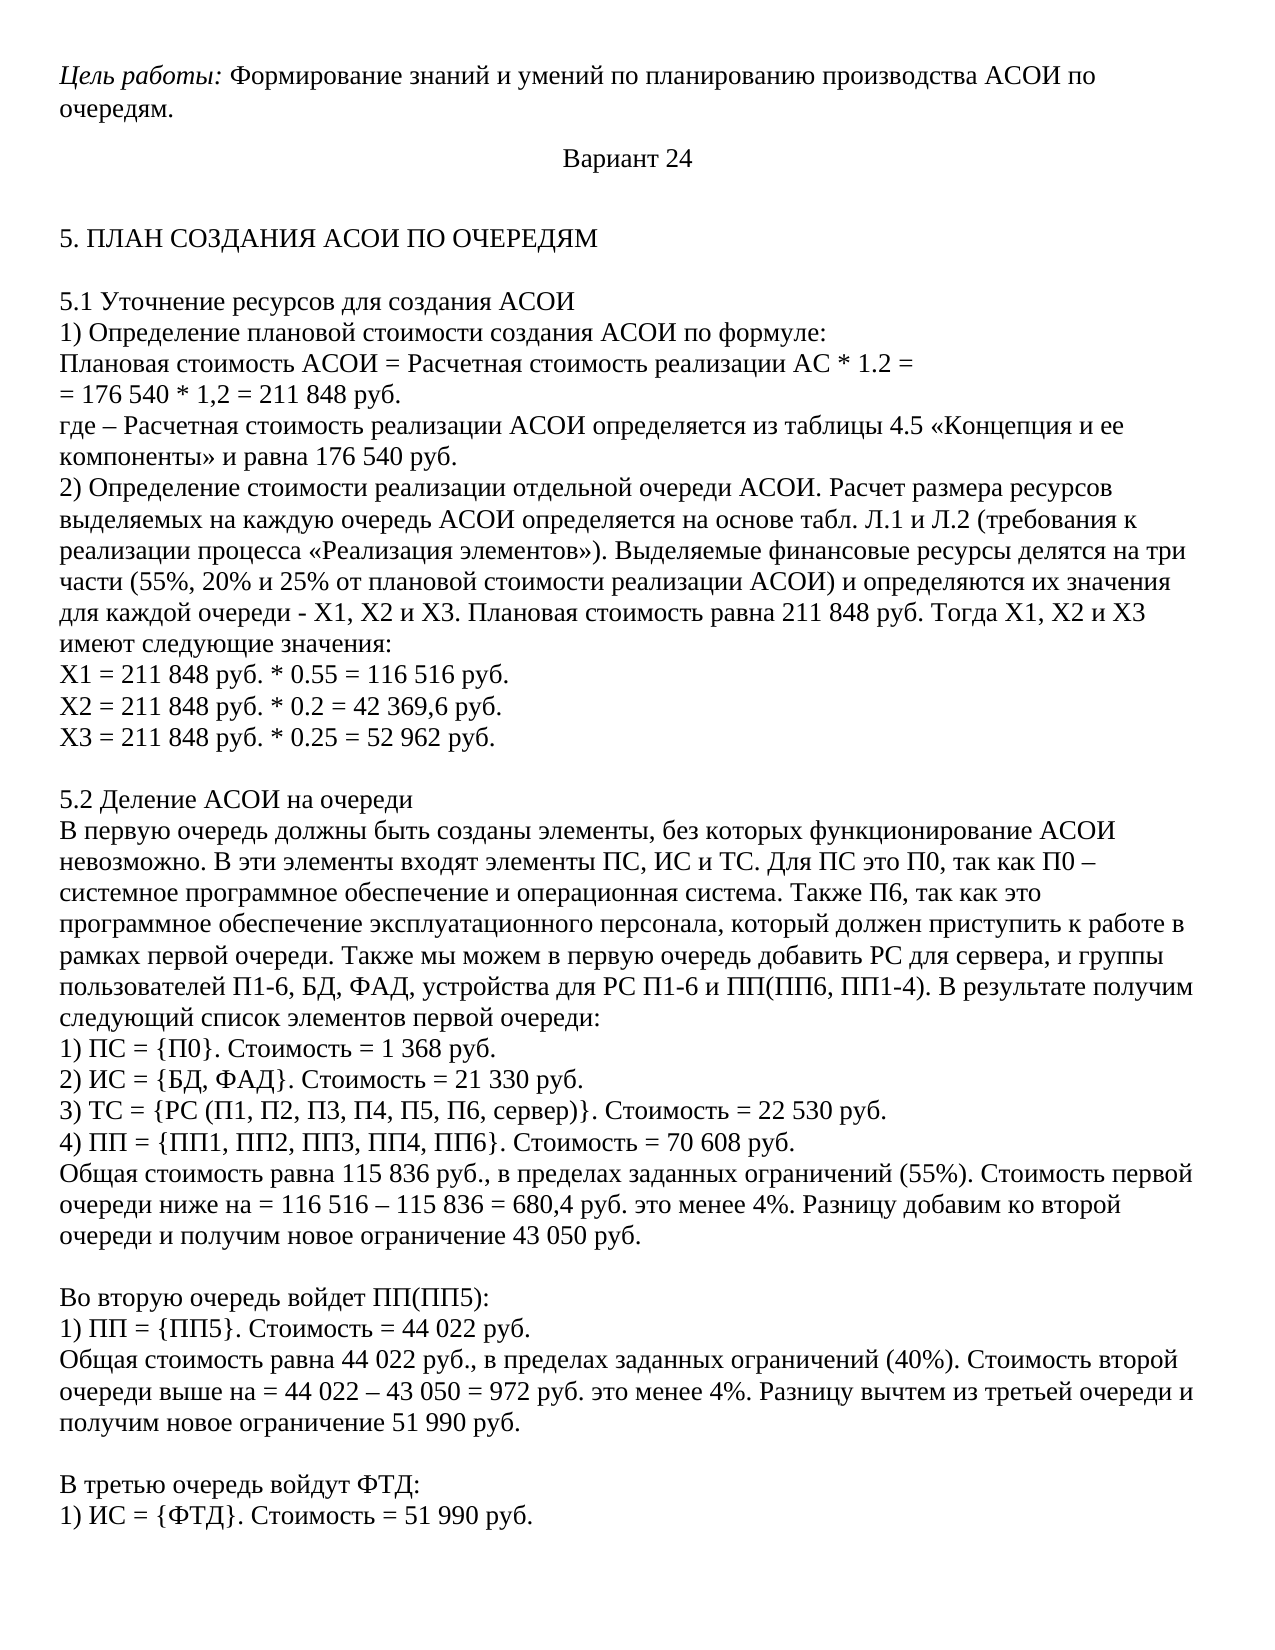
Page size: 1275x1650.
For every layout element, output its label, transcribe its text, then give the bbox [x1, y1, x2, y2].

text В первую очередь должны быть созданы элементы, без которых функционирование АСОИ невозможно. В эти элементы входят элементы ПС, ИС и ТС. Для ПС это П0, так как П0 – системное программное обеспечение и операционная система. Также П6, так как это программное обеспечение эксплуатационного персонала, который должен приступить к работе в рамках первой очереди. Также мы можем в первую очередь добавить PC для сервера, и группы пользователей П1-6, БД, ФАД, устройства для PC П1-6 и ПП(ПП6, ПП1-4). В результате получим следующий список элементов первой очереди: [59, 814, 1196, 1032]
text 1) ПП = {ПП5}. Стоимость = 44 022 руб. [59, 1312, 1196, 1344]
text Во вторую очередь войдет ПП(ПП5): [59, 1281, 1196, 1312]
text 2) Определение стоимости реализации отдельной очереди АСОИ. Расчет размера ресурсов выделяемых на каждую очередь АСОИ определяется на основе табл. Л.1 и Л.2 (требования к реализации процесса «Реализация элементов»). Выделяемые финансовые ресурсы делятся на три части (55%, 20% и 25% от плановой стоимости реализации АСОИ) и определяются их значения для каждой очереди - Х1, Х2 и Х3. Плановая стоимость равна 211 848 руб. Тогда Х1, Х2 и Х3 имеют следующие значения: [59, 472, 1196, 658]
text 3) ТС = {PC (П1, П2, П3, П4, П5, П6, сервер)}. Стоимость = 22 530 руб. [59, 1094, 1196, 1126]
text 5.2 Деление АСОИ на очереди [59, 783, 1196, 814]
text 5. ПЛАН СОЗДАНИЯ АСОИ ПО ОЧЕРЕДЯМ [59, 222, 1196, 253]
text где – Расчетная стоимость реализации АСОИ определяется из таблицы 4.5 «Концепция и ее компоненты» и равна 176 540 руб. [59, 409, 1196, 472]
text Общая стоимость равна 44 022 руб., в пределах заданных ограничений (40%). Стоимость второй очереди выше на = 44 022 – 43 050 = 972 руб. это менее 4%. Разницу вычтем из третьей очереди и получим новое ограничение 51 990 руб. [59, 1344, 1196, 1437]
text Х2 = 211 848 руб. * 0.2 = 42 369,6 руб. [59, 689, 1196, 721]
text 1) ИС = {ФТД}. Стоимость = 51 990 руб. [59, 1499, 1196, 1531]
text 1) ПС = {П0}. Стоимость = 1 368 руб. [59, 1032, 1196, 1063]
text 5.1 Уточнение ресурсов для создания АСОИ [59, 285, 1196, 316]
text Х3 = 211 848 руб. * 0.25 = 52 962 руб. [59, 721, 1196, 752]
text Х1 = 211 848 руб. * 0.55 = 116 516 руб. [59, 658, 1196, 689]
text В третью очередь войдут ФТД: [59, 1468, 1196, 1499]
text 2) ИС = {БД, ФАД}. Стоимость = 21 330 руб. [59, 1063, 1196, 1094]
text Общая стоимость равна 115 836 руб., в пределах заданных ограничений (55%). Стоимость первой очереди ниже на = 116 516 – 115 836 = 680,4 руб. это менее 4%. Разницу добавим ко второй очереди и получим новое ограничение 43 050 руб. [59, 1157, 1196, 1250]
text Вариант 24 [59, 142, 1196, 173]
text 1) Определение плановой стоимости создания АСОИ по формуле: [59, 316, 1196, 347]
text 4) ПП = {ПП1, ПП2, ПП3, ПП4, ПП6}. Стоимость = 70 608 руб. [59, 1126, 1196, 1157]
text Цель работы: Формирование знаний и умений по планированию производства АСОИ по очередям. [59, 59, 1196, 123]
text Плановая стоимость АСОИ = Расчетная стоимость реализации АС * 1.2 = = 176 540 * 1,2 = 211 848 руб. [59, 347, 1196, 409]
